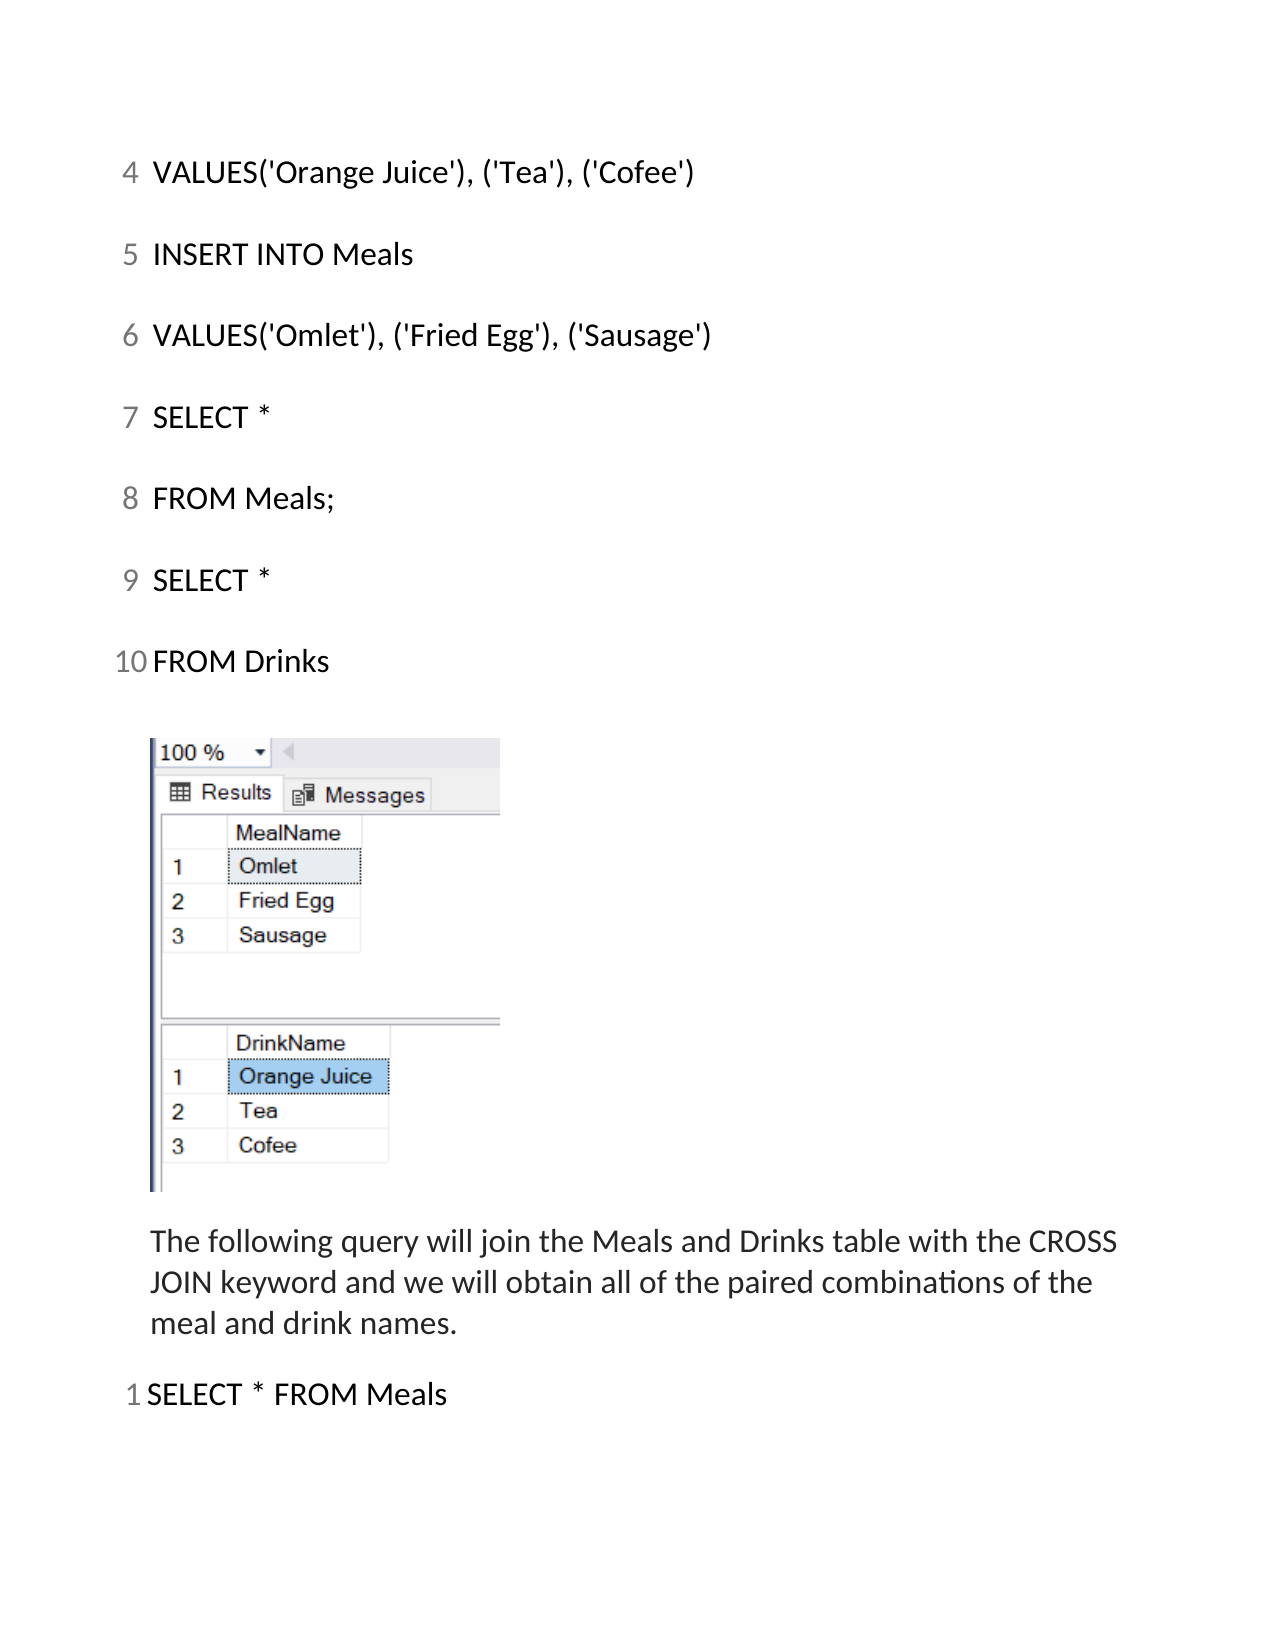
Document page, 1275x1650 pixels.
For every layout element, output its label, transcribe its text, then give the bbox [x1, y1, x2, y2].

text The following query will join the Meals and Drinks table with the CROSS JOIN keyword and we will obtain all of the paired combinations of the meal and drink names. [150, 1220, 1125, 1342]
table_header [145, 1372, 1133, 1442]
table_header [110, 150, 151, 709]
picture [150, 738, 501, 1192]
table_header 1 2 [120, 1372, 145, 1442]
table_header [151, 150, 1133, 709]
